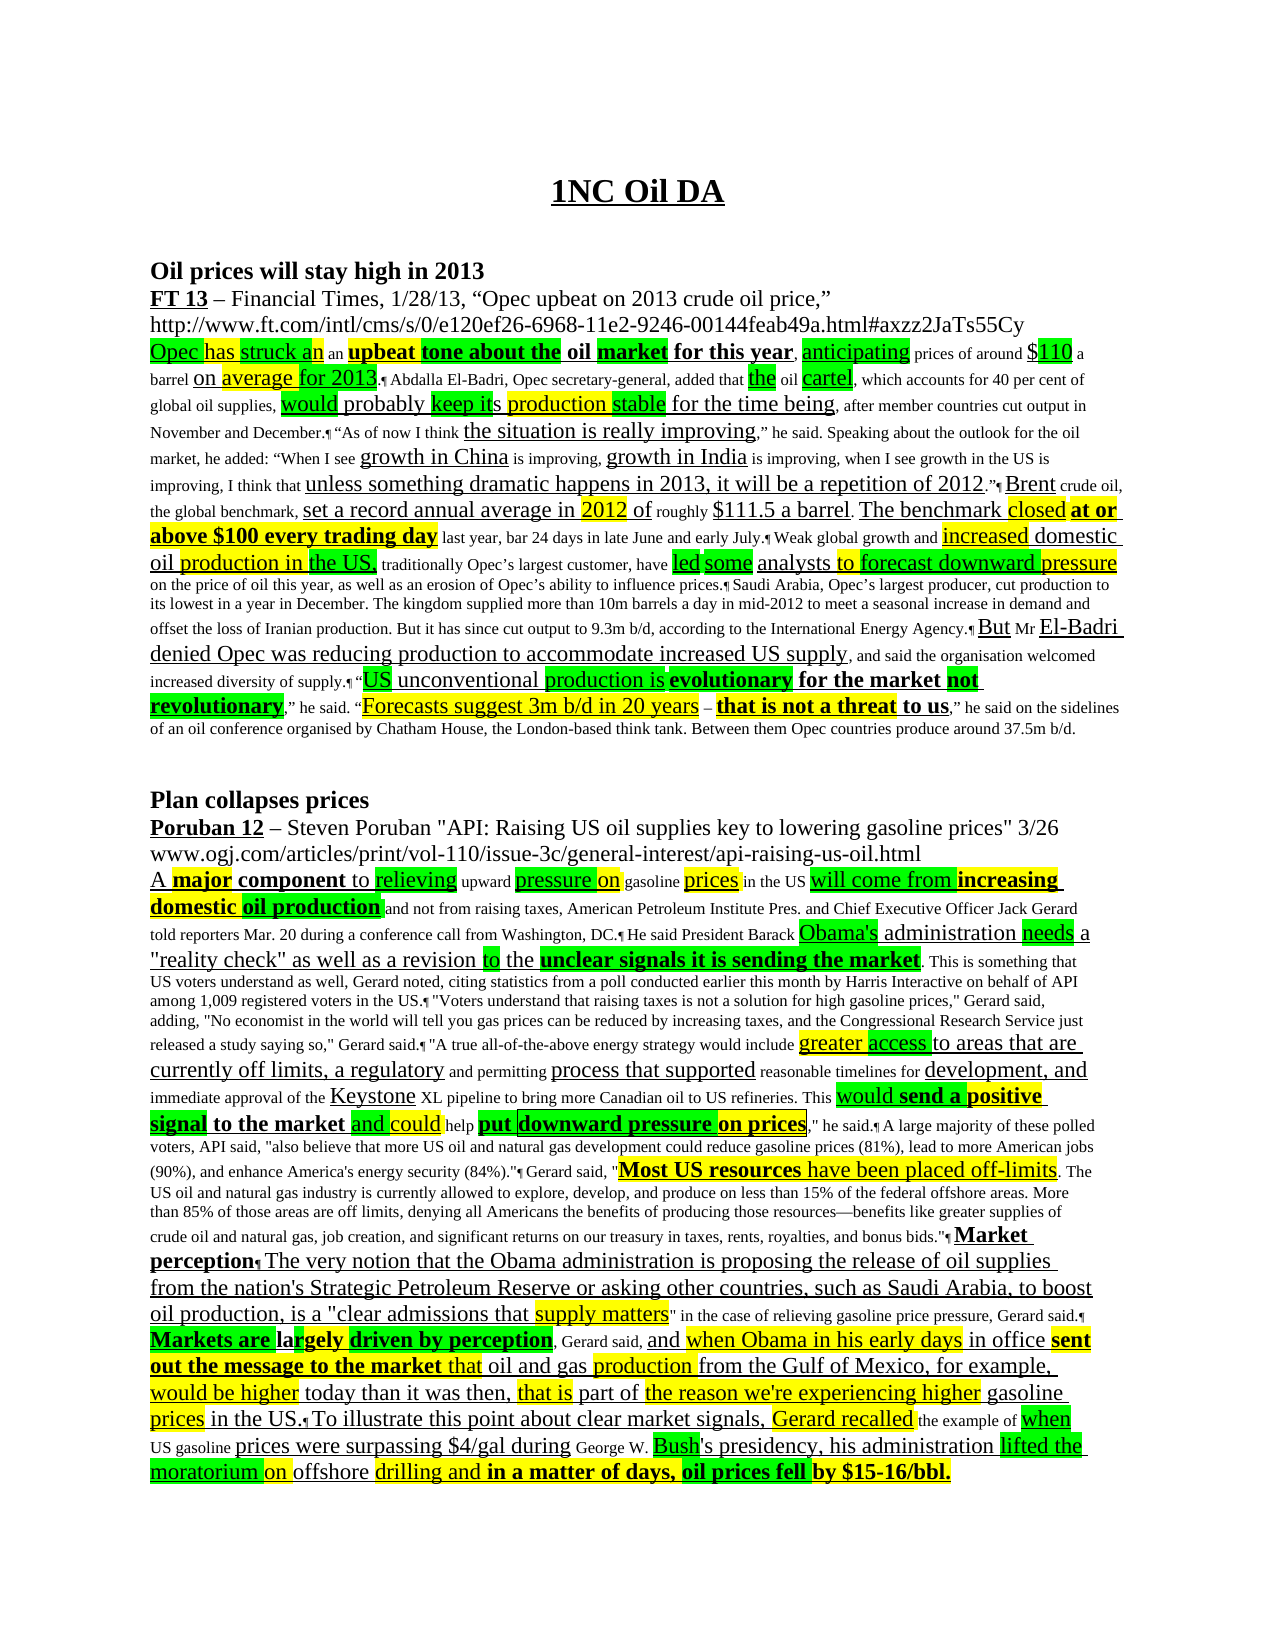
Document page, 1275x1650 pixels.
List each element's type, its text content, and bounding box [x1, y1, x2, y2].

subtitle Plan collapses prices [150, 785, 1125, 814]
text A major component to relieving upward pressure on gasoline prices in the US will come from increasing domestic oil production and not from raising taxes, American Petroleum Institute Pres. and Chief Executive Officer Jack Gerard told reporters Mar. 20 during a conference call from Washington, DC.¶ He said President Barack Obama's administration needs a "reality check" as well as a revision to the unclear signals it is sending the market. This is something that US voters understand as well, Gerard noted, citing statistics from a poll conducted earlier this month by Harris Interactive on behalf of API among 1,009 registered voters in the US.¶ "Voters understand that raising taxes is not a solution for high gasoline prices," Gerard said, adding, "No economist in the world will tell you gas prices can be reduced by increasing taxes, and the Congressional Research Service just released a study saying so," Gerard said.¶ "A true all-of-the-above energy strategy would include greater access to areas that are currently off limits, a regulatory and permitting process that supported reasonable timelines for development, and immediate approval of the Keystone XL pipeline to bring more Canadian oil to US refineries. This would send a positive signal to the market and could help put downward pressure on prices," he said.¶ A large majority of these polled voters, API said, "also believe that more US oil and natural gas development could reduce gasoline prices (81%), lead to more American jobs (90%), and enhance America's energy security (84%)."¶ Gerard said, "Most US resources have been placed off-limits. The US oil and natural gas industry is currently allowed to explore, develop, and produce on less than 15% of the federal offshore areas. More than 85% of those areas are off limits, denying all Americans the benefits of producing those resources—benefits like greater supplies of crude oil and natural gas, job creation, and significant returns on our treasury in taxes, rents, royalties, and bonus bids."¶ Market perception¶ The very notion that the Obama administration is proposing the release of oil supplies from the nation's Strategic Petroleum Reserve or asking other countries, such as Saudi Arabia, to boost oil production, is a "clear admissions that supply matters" in the case of relieving gasoline price pressure, Gerard said.¶ Markets are largely driven by perception, Gerard said, and when Obama in his early days in office sent out the message to the market that oil and gas production from the Gulf of Mexico, for example, would be higher today than it was then, that is part of the reason we're experiencing higher gasoline prices in the US.¶ To illustrate this point about clear market signals, Gerard recalled the example of when US gasoline prices were surpassing $4/gal during George W. Bush's presidency, his administration lifted the moratorium on offshore drilling and in a matter of days, oil prices fell by $15-16/bbl. [150, 867, 1095, 1484]
text Opec has struck an an upbeat tone about the oil market for this year, anticipating prices of around $110 a barrel on average for 2013.¶ Abdalla El-Badri, Opec secretary-general, added that the oil cartel, which accounts for 40 per cent of global oil supplies, would probably keep its production stable for the time being, after member countries cut output in November and December.¶ “As of now I think the situation is really improving,” he said. Speaking about the outlook for the oil market, he added: “When I see growth in China is improving, growth in India is improving, when I see growth in the US is improving, I think that unless something dramatic happens in 2013, it will be a repetition of 2012.”¶ Brent crude oil, the global benchmark, set a record annual average in 2012 of roughly $111.5 a barrel. The benchmark closed at or above $100 every trading day last year, bar 24 days in late June and early July.¶ Weak global growth and increased domestic oil production in the US, traditionally Opec’s largest customer, have led some analysts to forecast downward pressure on the price of oil this year, as well as an erosion of Opec’s ability to influence prices.¶ Saudi Arabia, Opec’s largest producer, cut production to its lowest in a year in December. The kingdom supplied more than 10m barrels a day in mid-2012 to meet a seasonal increase in demand and offset the loss of Iranian production. But it has since cut output to 9.3m b/d, according to the International Energy Agency.¶ But Mr El-Badri denied Opec was reducing production to accommodate increased US supply, and said the organisation welcomed increased diversity of supply.¶ “US unconventional production is evolutionary for the market not revolutionary,” he said. “Forecasts suggest 3m b/d in 20 years – that is not a threat to us,” he said on the sidelines of an oil conference organised by Chatham House, the London-based think tank. Between them Opec countries produce around 37.5m b/d. [150, 338, 1125, 738]
subtitle Oil prices will stay high in 2013 [150, 256, 1125, 285]
text Poruban 12 – Steven Poruban "API: Raising US oil supplies key to lowering gasoline prices" 3/26 www.ogj.com/articles/print/vol-110/issue-3c/general-interest/api-raising-us-oil.html [150, 814, 1125, 867]
text FT 13 – Financial Times, 1/28/13, “Opec upbeat on 2013 crude oil price,” http://www.ft.com/intl/cms/s/0/e120ef26-6968-11e2-9246-00144feab49a.html#axzz2JaTs55Cy [150, 285, 1125, 338]
subtitle 1NC Oil DA [150, 171, 1125, 209]
